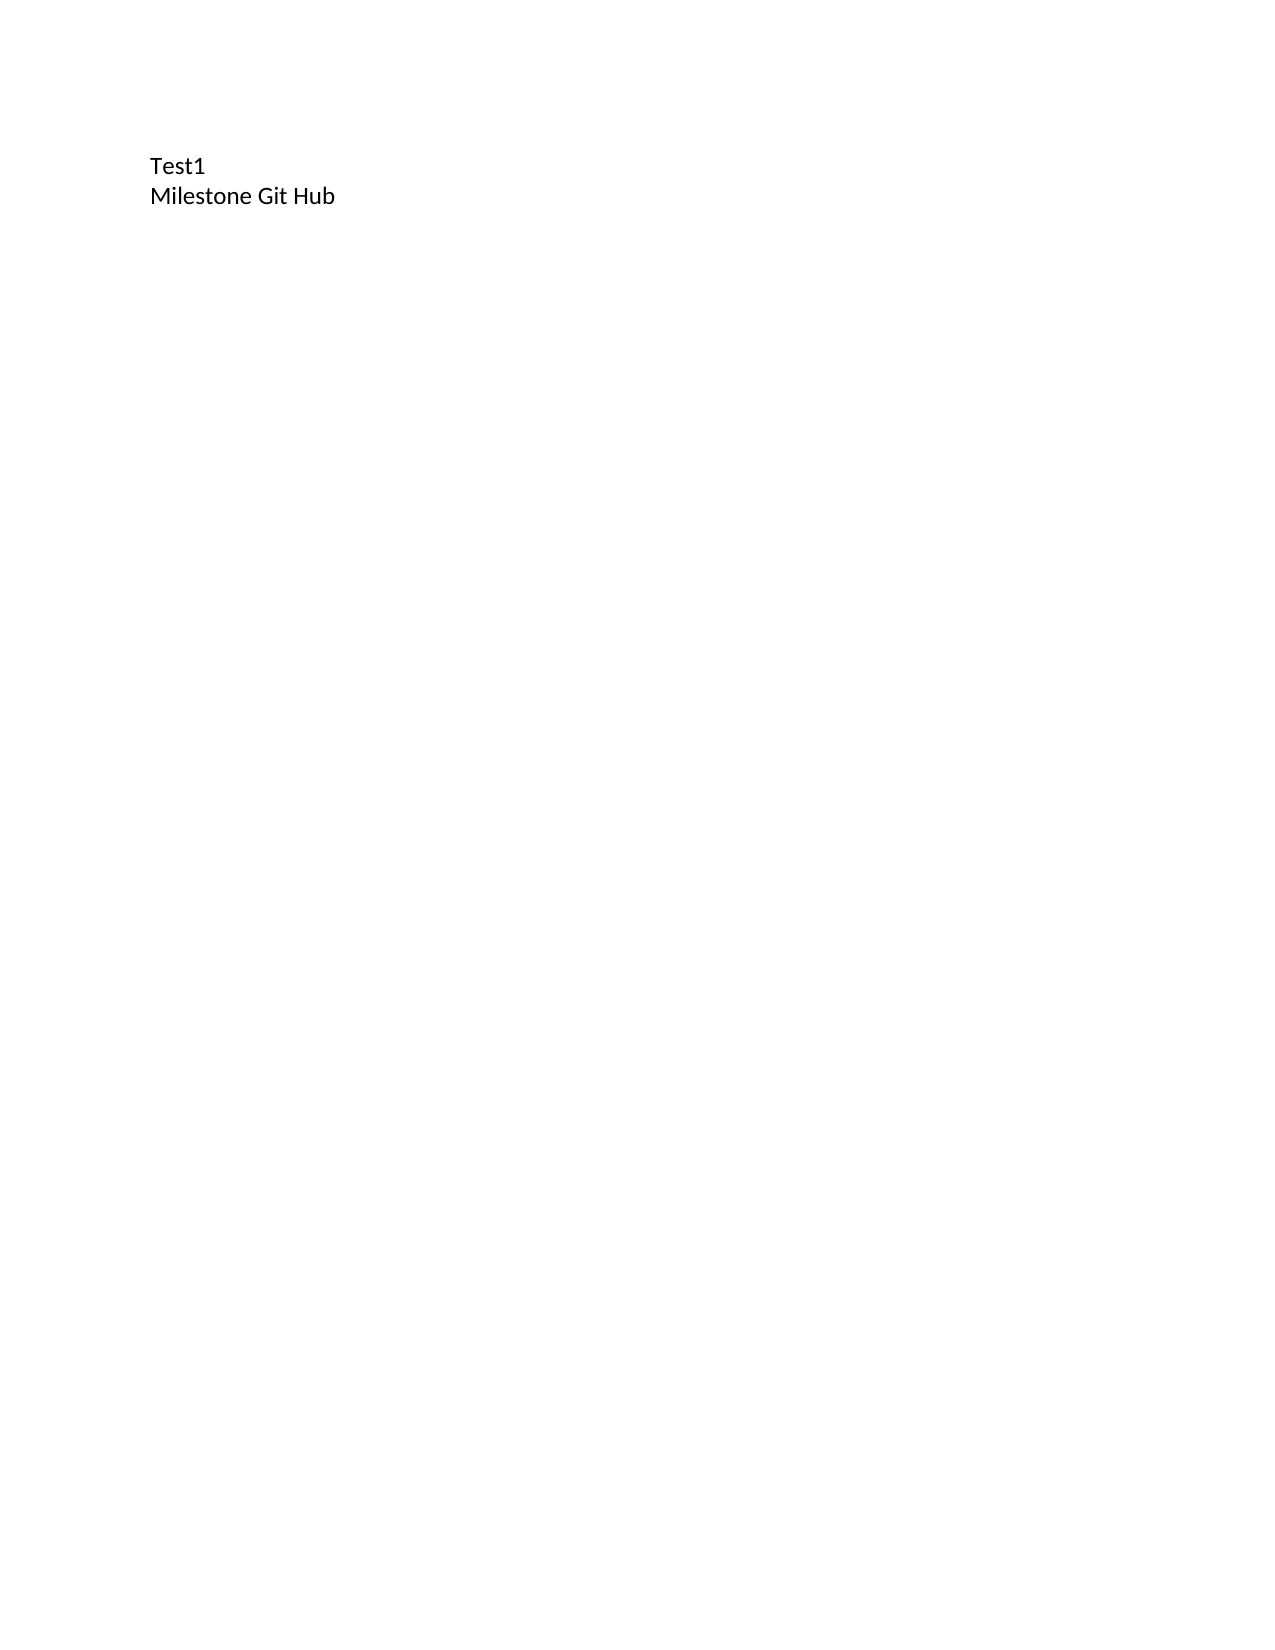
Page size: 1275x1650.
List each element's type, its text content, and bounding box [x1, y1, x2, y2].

text Test1 [150, 150, 1125, 181]
text Milestone Git Hub [150, 181, 1125, 211]
